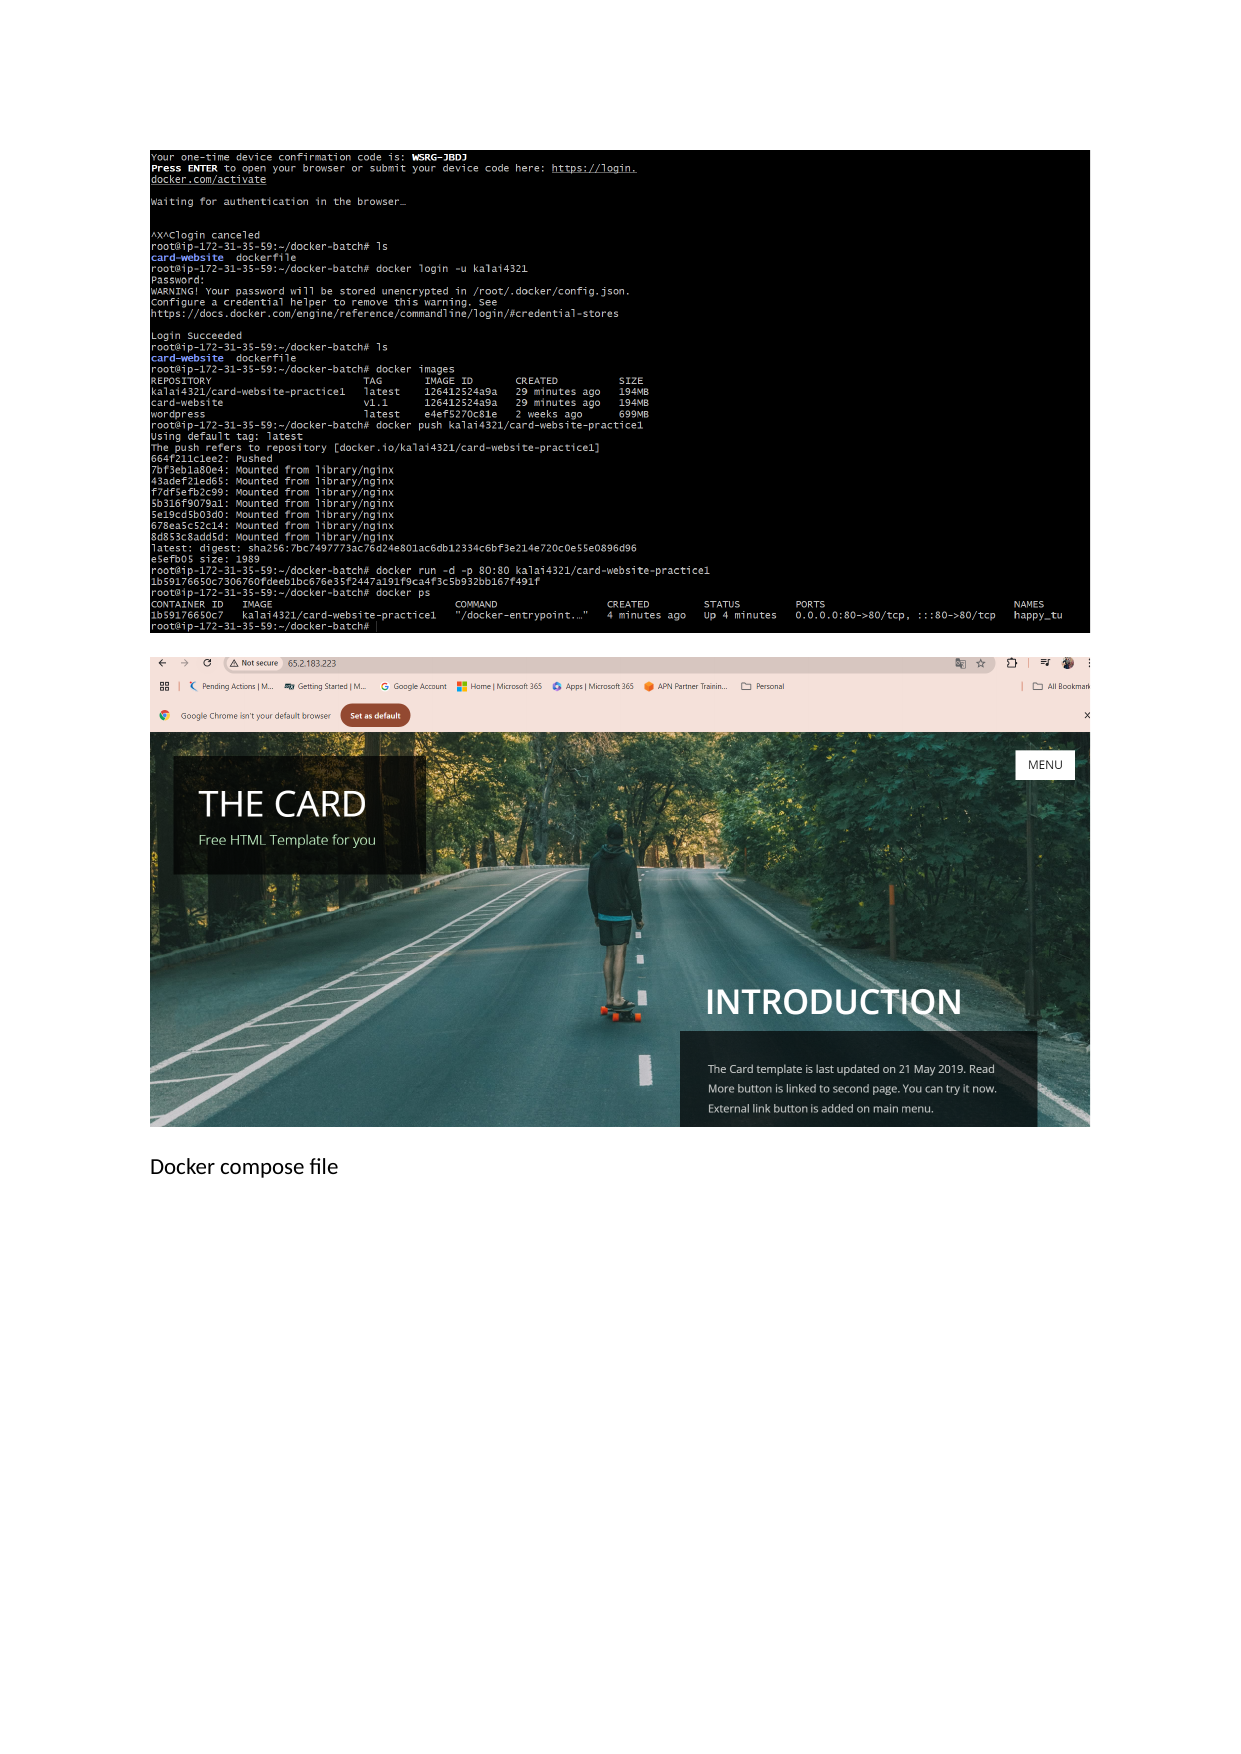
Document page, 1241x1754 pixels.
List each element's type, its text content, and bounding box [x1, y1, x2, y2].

picture [150, 150, 1091, 633]
text Docker compose file [150, 1152, 1090, 1180]
picture [150, 657, 1091, 1127]
